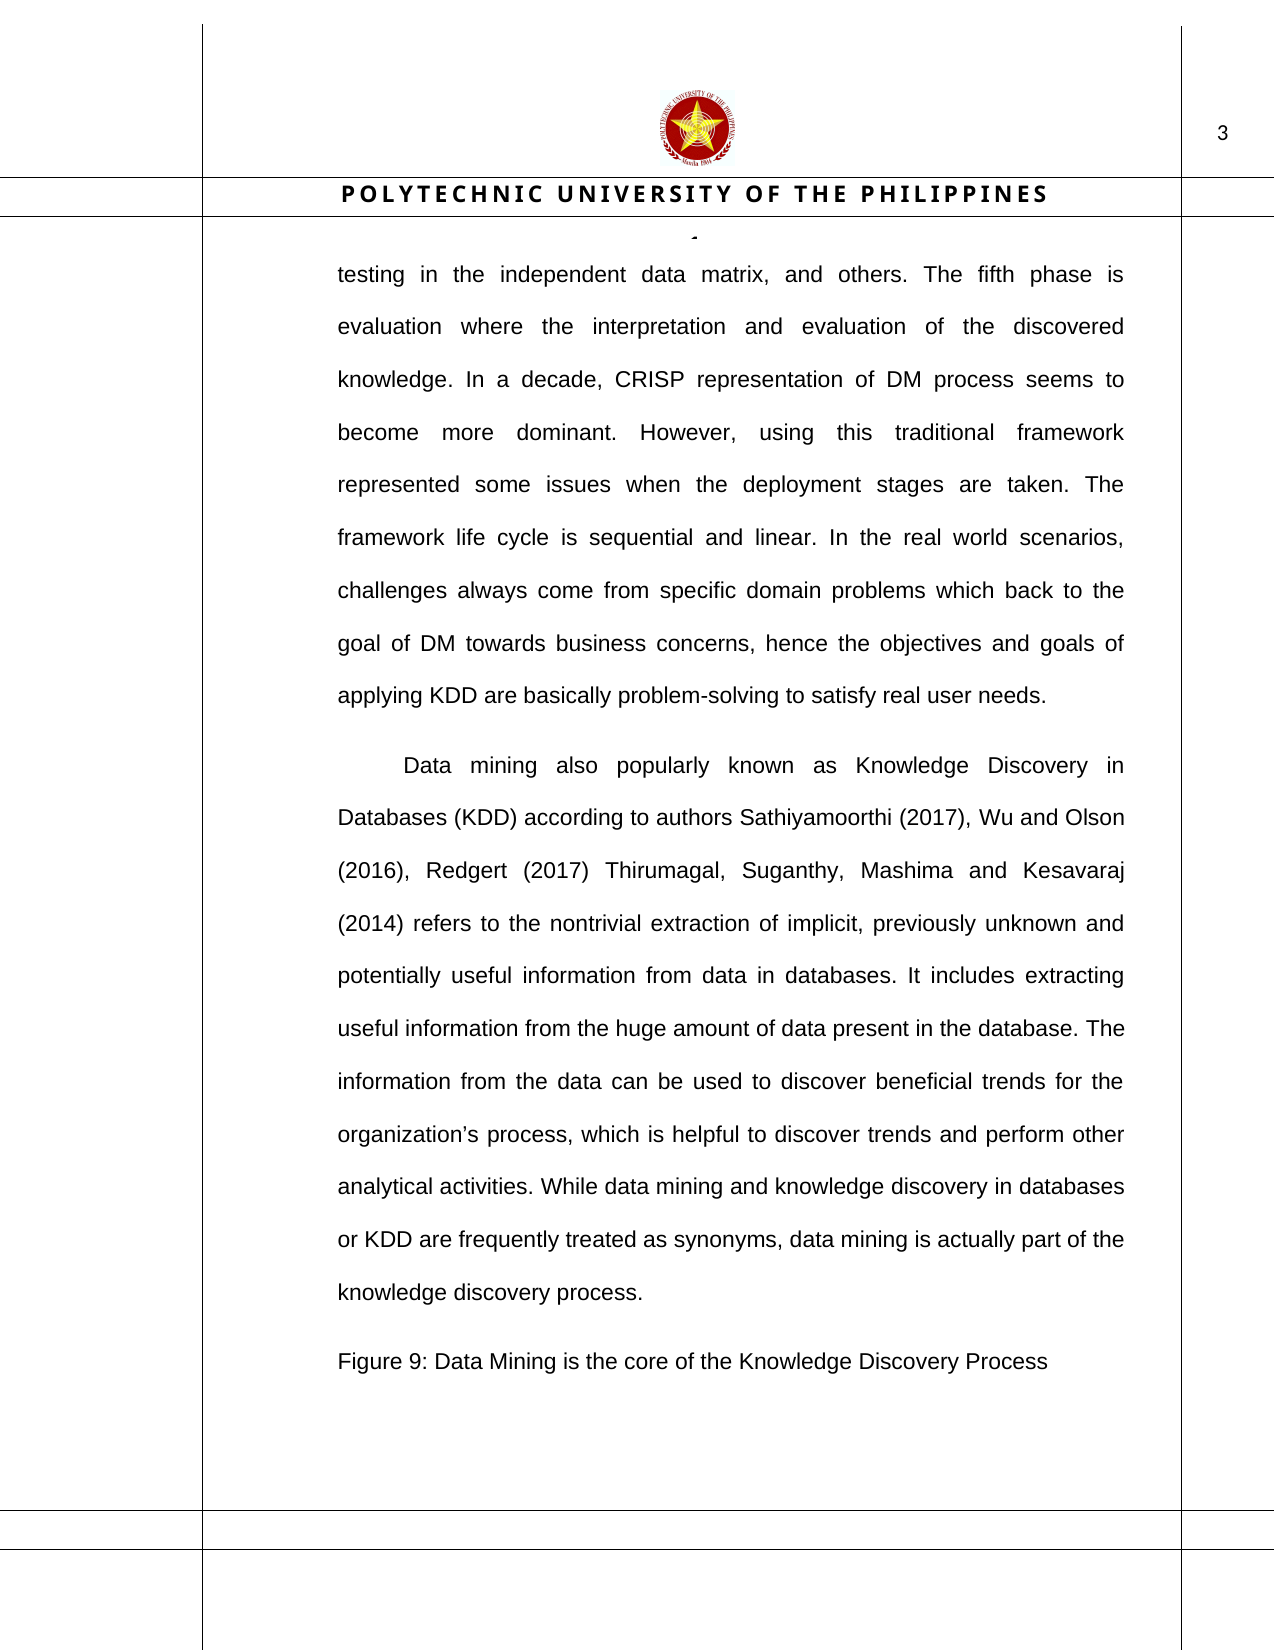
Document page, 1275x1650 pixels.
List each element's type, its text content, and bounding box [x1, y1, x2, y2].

text Data mining also popularly known as Knowledge Discovery in Databases (KDD) according to authors Sathiyamoorthi (2017), Wu and Olson (2016), Redgert (2017) Thirumagal, Suganthy, Mashima and Kesavaraj (2014) refers to the nontrivial extraction of implicit, previously unknown and potentially useful information from data in databases. It includes extracting useful information from the huge amount of data present in the database. The information from the data can be used to discover beneficial trends for the organization’s process, which is helpful to discover trends and perform other analytical activities. While data mining and knowledge discovery in databases or KDD are frequently treated as synonyms, data mining is actually part of the knowledge discovery process. [337, 752, 1125, 1305]
text Figure 9: Data Mining is the core of the Knowledge Discovery Process [262, 1348, 1125, 1374]
picture [660, 90, 735, 166]
